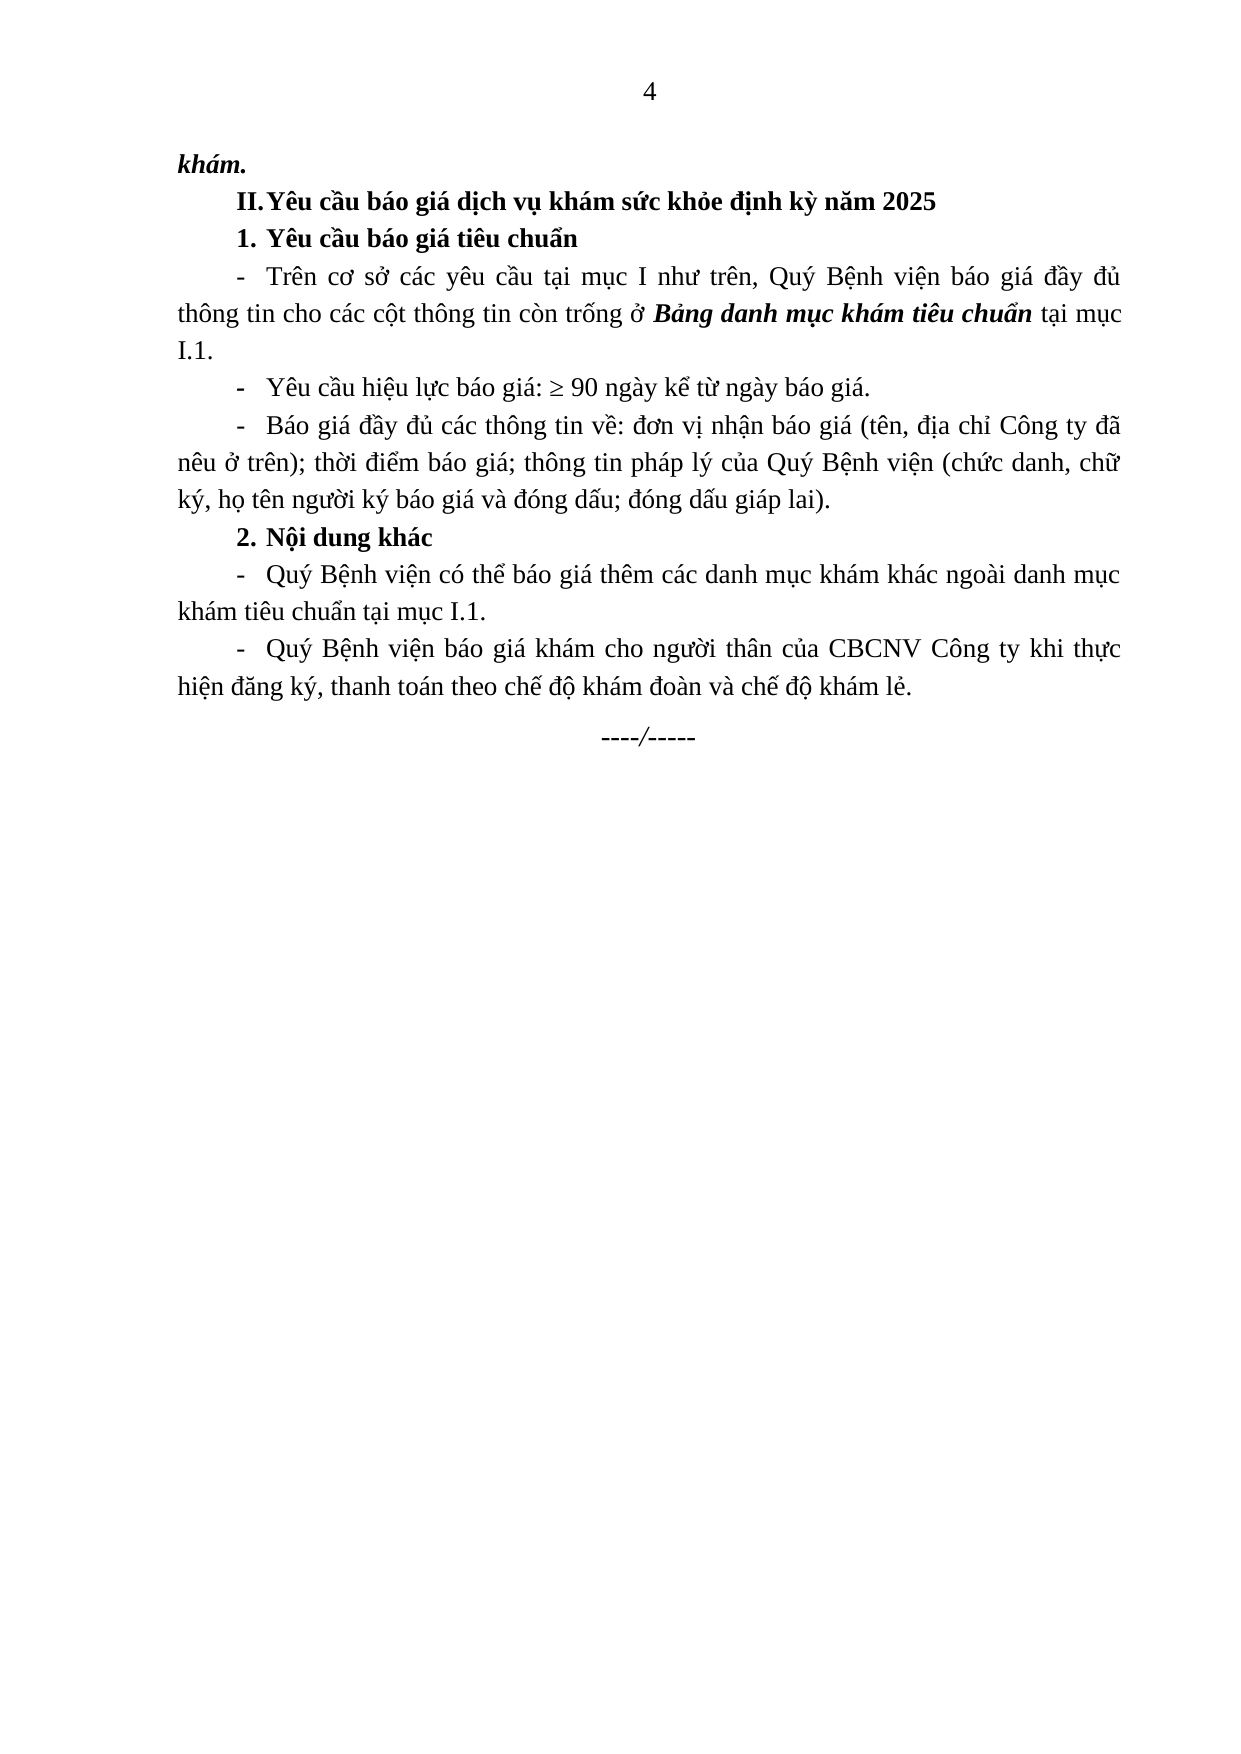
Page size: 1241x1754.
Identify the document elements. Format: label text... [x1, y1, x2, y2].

list Báo giá đầy đủ các thông tin về: đơn vị nhận báo giá (tên, địa chỉ Công ty đã nêu ở trên); thời điểm báo giá; thông tin pháp lý của Quý Bệnh viện (chức danh, chữ ký, họ tên người ký báo giá và đóng dấu; đóng dấu giáp lai). [177, 409, 1122, 514]
list Yêu cầu hiệu lực báo giá: ≥ 90 ngày kể từ ngày báo giá. [177, 371, 1122, 403]
text ----/----- [177, 719, 1122, 753]
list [177, 148, 1122, 179]
list Quý Bệnh viện có thể báo giá thêm các danh mục khám khác ngoài danh mục khám tiêu chuẩn tại mục I.1. [177, 558, 1122, 626]
list Quý Bệnh viện báo giá khám cho người thân của CBCNV Công ty khi thực hiện đăng ký, thanh toán theo chế độ khám đoàn và chế độ khám lẻ. [177, 632, 1122, 701]
list Yêu cầu báo giá tiêu chuẩn [177, 222, 1122, 253]
list Trên cơ sở các yêu cầu tại mục I như trên, Quý Bệnh viện báo giá đầy đủ thông tin cho các cột thông tin còn trống ở Bảng danh mục khám tiêu chuẩn tại mục I.1. [177, 259, 1122, 365]
list Yêu cầu báo giá dịch vụ khám sức khỏe định kỳ năm 2025 [177, 185, 1122, 216]
list Nội dung khác [177, 521, 1122, 552]
